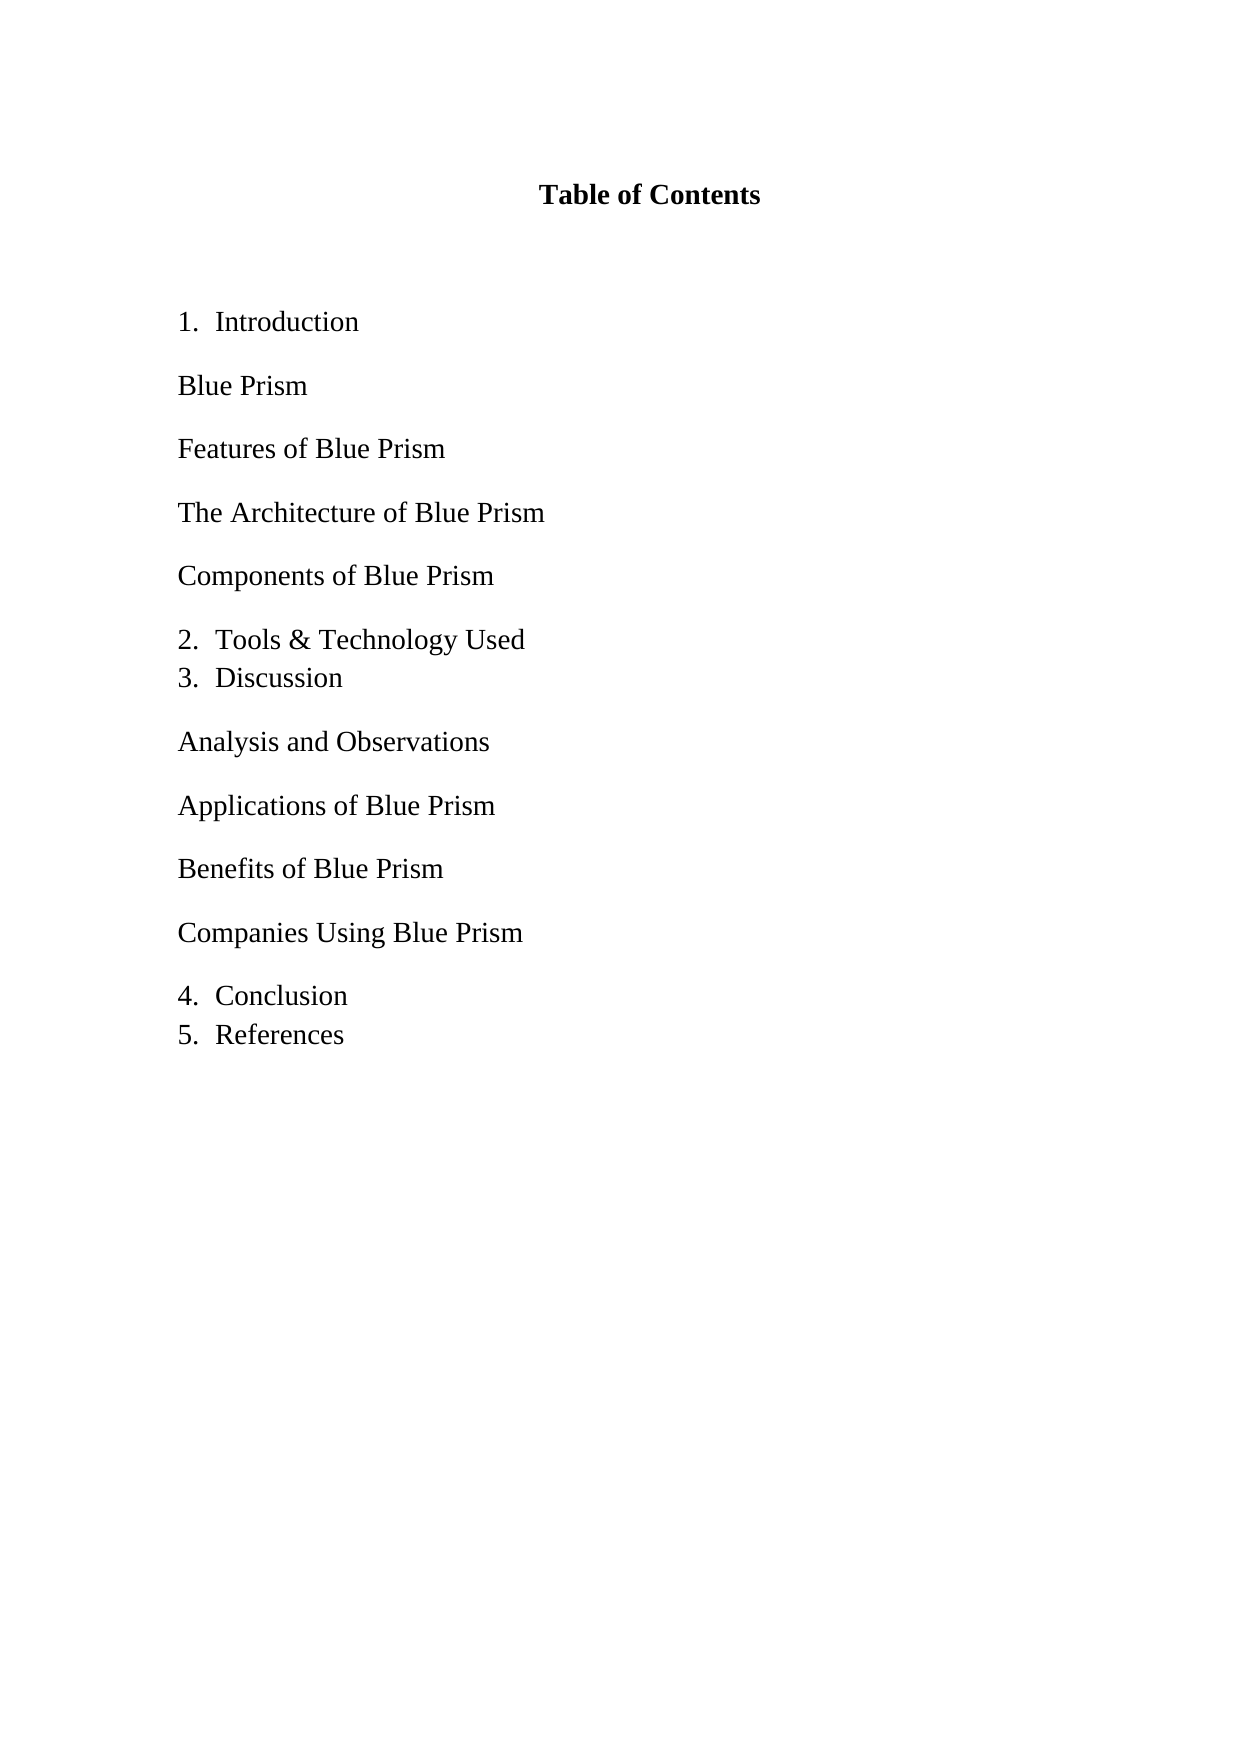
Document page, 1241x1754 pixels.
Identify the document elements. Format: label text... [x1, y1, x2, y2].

list Discussion [177, 661, 1122, 694]
text Benefits of Blue Prism [177, 851, 1122, 885]
list Tools & Technology Used [177, 622, 1122, 656]
text Components of Blue Prism [177, 558, 1122, 592]
text Table of Contents [177, 177, 1122, 211]
text Companies Using Blue Prism [177, 915, 1122, 948]
text Blue Prism [177, 368, 1122, 401]
list Conclusion [177, 978, 1122, 1012]
text Applications of Blue Prism [177, 788, 1122, 821]
list References [177, 1017, 1122, 1050]
list Introduction [177, 304, 1122, 338]
text Features of Blue Prism [177, 431, 1122, 465]
text Analysis and Observations [177, 724, 1122, 758]
text The Architecture of Blue Prism [177, 495, 1122, 528]
